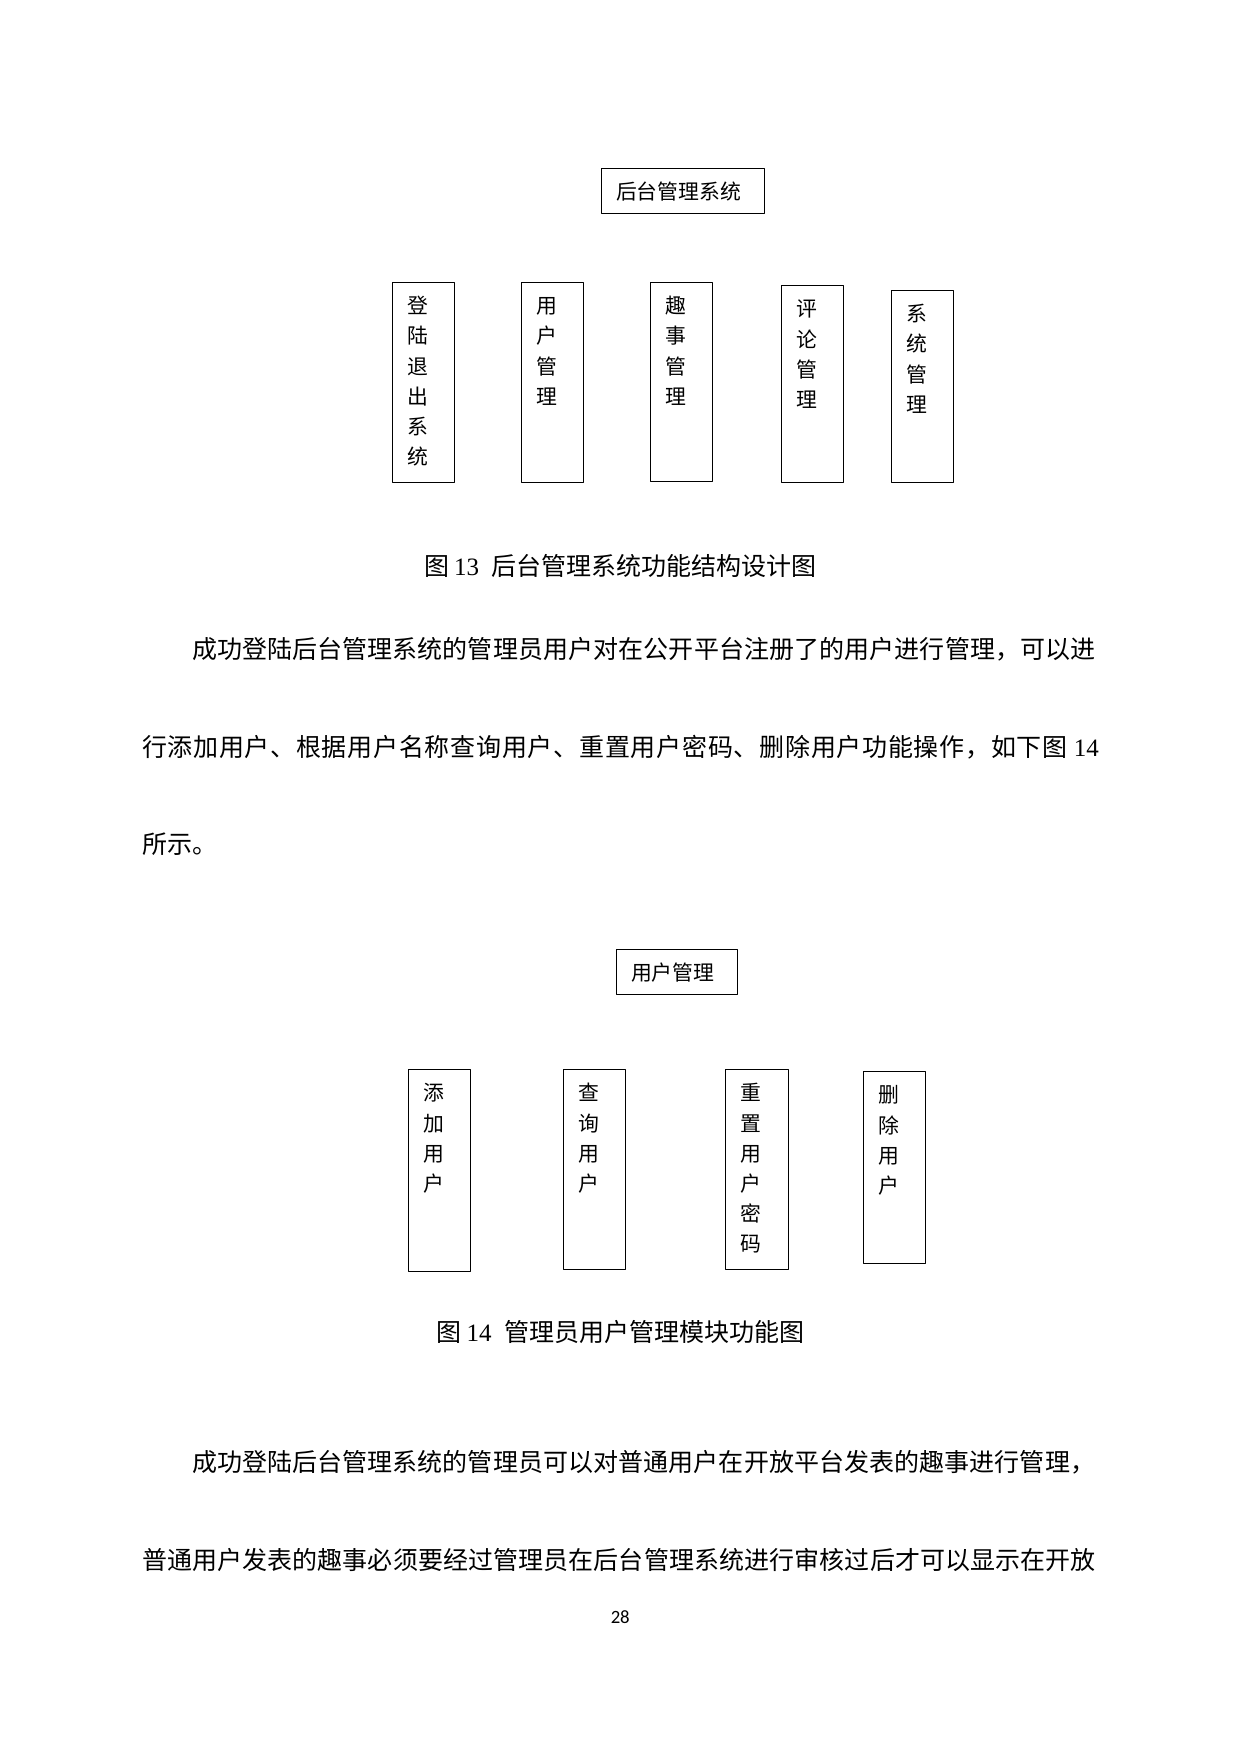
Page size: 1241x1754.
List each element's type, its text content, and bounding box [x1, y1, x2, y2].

text 成功登陆后台管理系统的管理员用户对在公开平台注册了的用户进行管理，可以进行添加用户、根据用户名称查询用户、重置用户密码、删除用户功能操作，如下图14所示。 [142, 615, 1098, 875]
text 图14 管理员用户管理模块功能图 [142, 1298, 1098, 1363]
text 图13 后台管理系统功能结构设计图 [142, 532, 1098, 597]
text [142, 1428, 1098, 1591]
